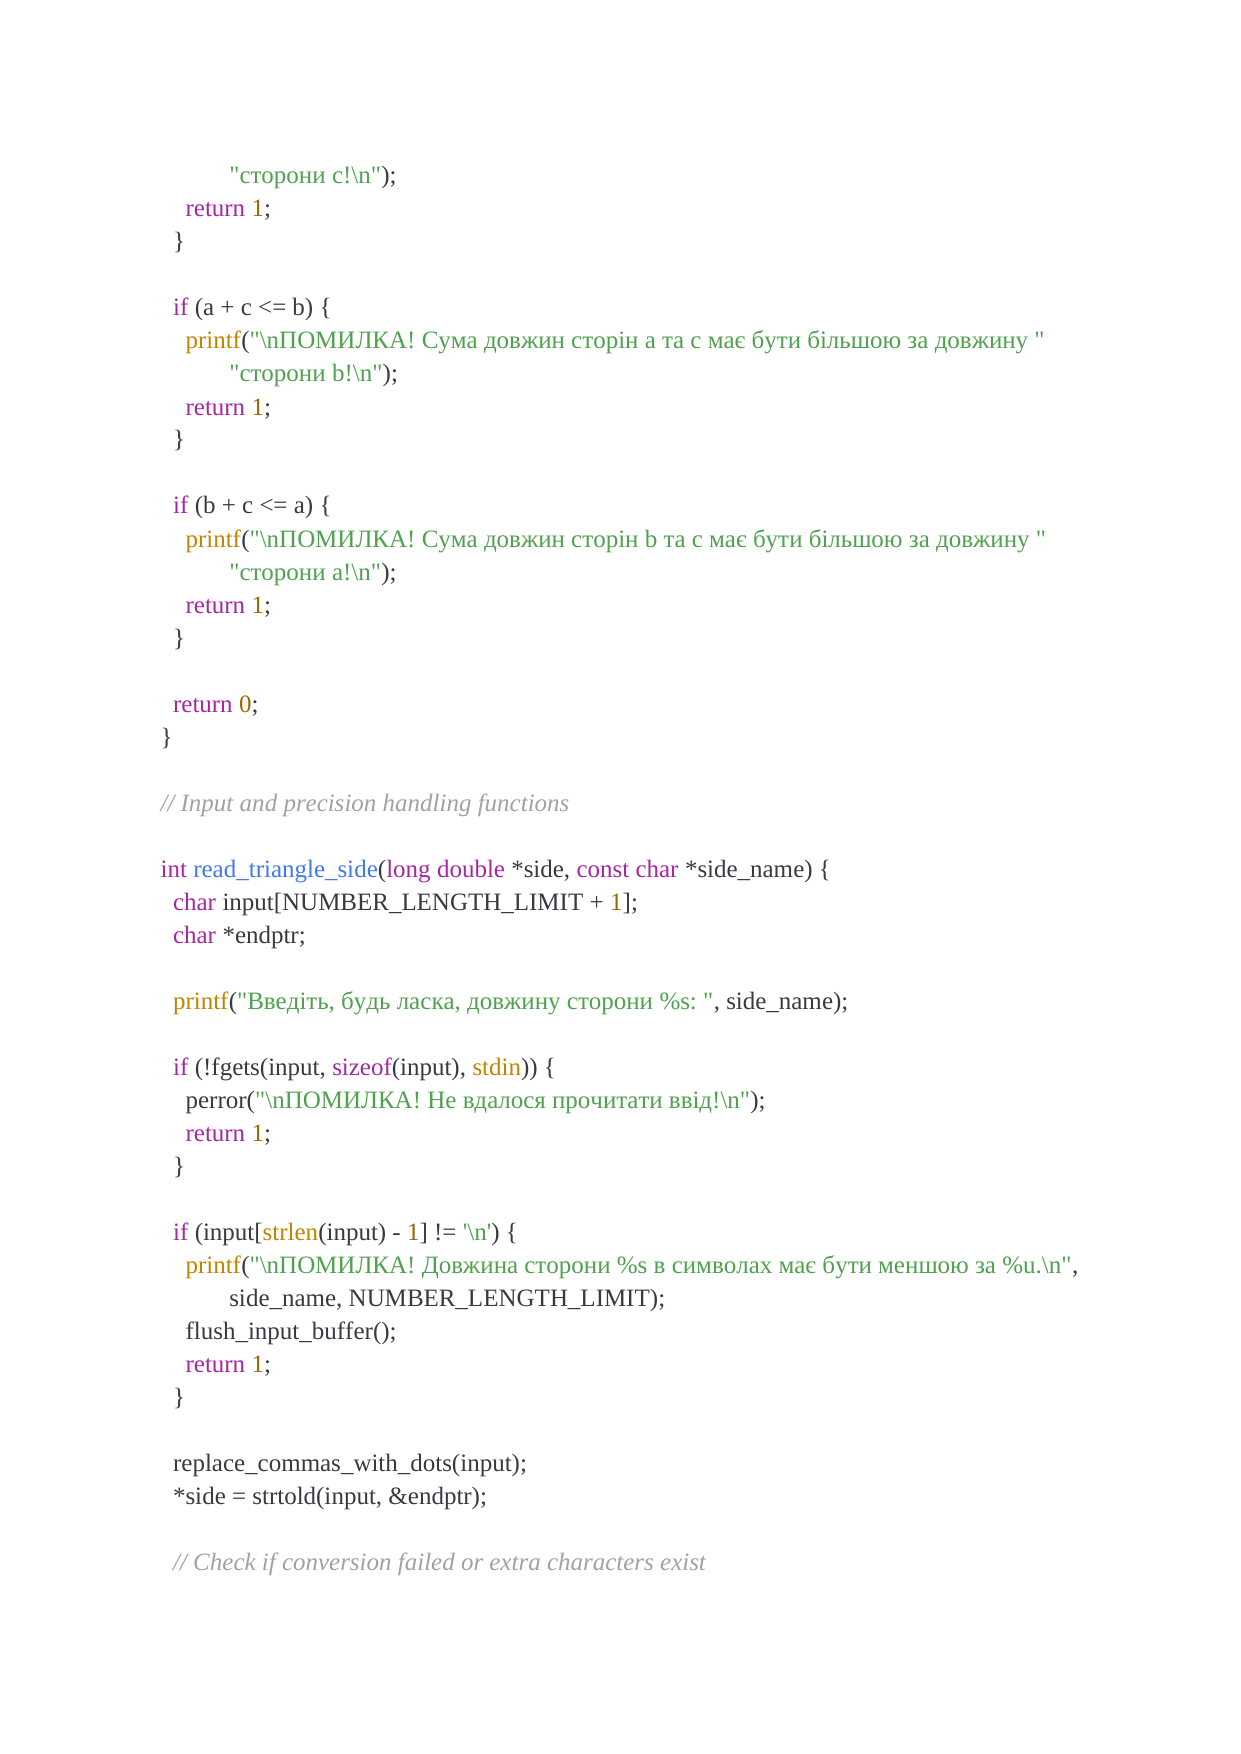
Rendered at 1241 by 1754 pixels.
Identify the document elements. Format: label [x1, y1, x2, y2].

table_header [150, 150, 1091, 1586]
